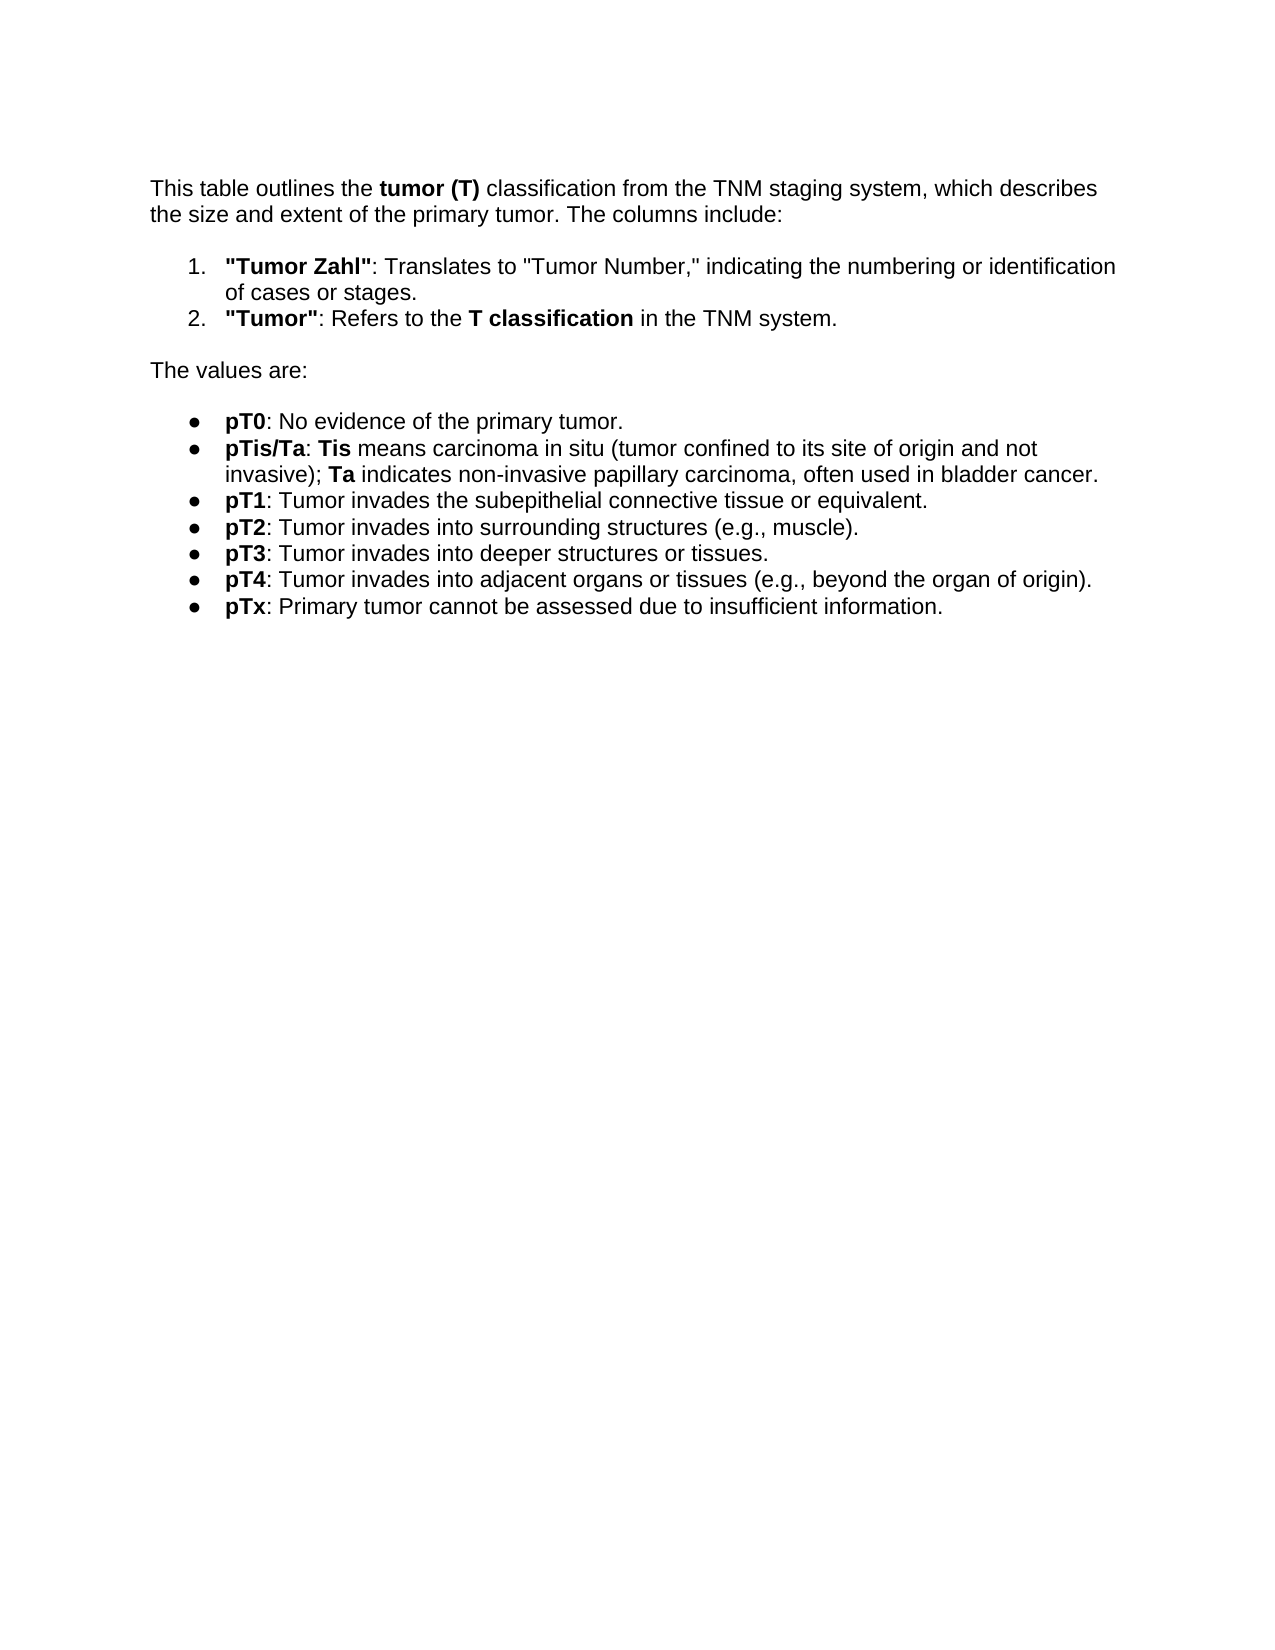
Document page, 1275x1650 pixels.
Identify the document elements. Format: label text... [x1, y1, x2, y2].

list "Tumor Zahl": Translates to "Tumor Number," indicating the numbering or identification of cases or stages. [187, 253, 1125, 305]
list pTis/Ta: Tis means carcinoma in situ (tumor confined to its site of origin and not invasive); Ta indicates non-invasive papillary carcinoma, often used in bladder cancer. [187, 434, 1125, 487]
text This table outlines the tumor (T) classification from the TNM staging system, which describes the size and extent of the primary tumor. The columns include: [150, 175, 1125, 228]
list "Tumor": Refers to the T classification in the TNM system. [187, 305, 1125, 332]
list pT2: Tumor invades into surrounding structures (e.g., muscle). [187, 513, 1125, 540]
list pT3: Tumor invades into deeper structures or tissues. [187, 540, 1125, 566]
list pT1: Tumor invades the subepithelial connective tissue or equivalent. [187, 487, 1125, 513]
list pT0: No evidence of the primary tumor. [187, 408, 1125, 434]
list pTx: Primary tumor cannot be assessed due to insufficient information. [187, 593, 1125, 619]
list pT4: Tumor invades into adjacent organs or tissues (e.g., beyond the organ of origin). [187, 566, 1125, 593]
text The values are: [150, 357, 1125, 383]
